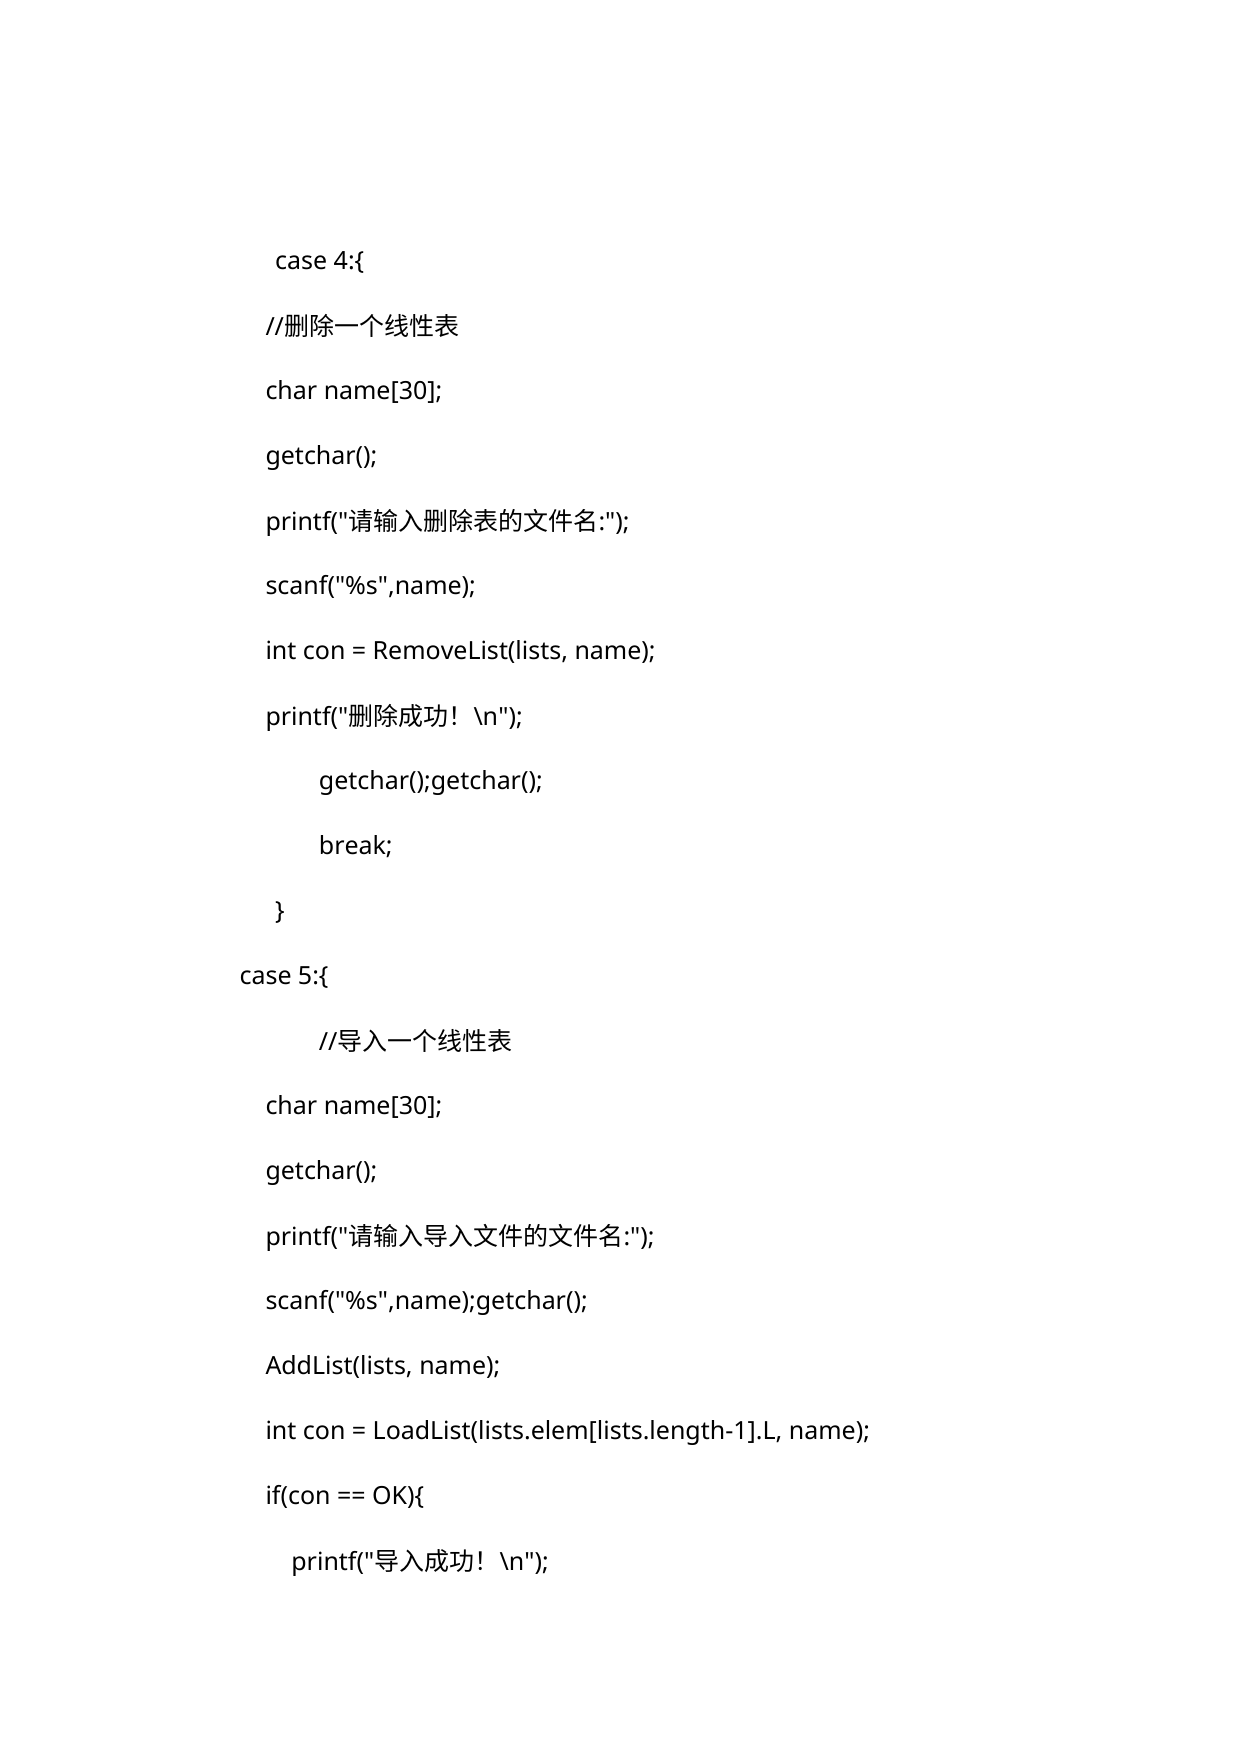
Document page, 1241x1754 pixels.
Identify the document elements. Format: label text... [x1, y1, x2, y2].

text printf("请输入导入文件的文件名:"); [187, 1202, 1053, 1267]
text printf("请输入删除表的文件名:"); [187, 487, 1053, 552]
text case 4:{ [187, 227, 1053, 292]
text int con = LoadList(lists.elem[lists.length-1].L, name); [187, 1397, 1053, 1462]
text getchar(); [187, 422, 1053, 487]
text //删除一个线性表 [187, 292, 1053, 357]
text int con = RemoveList(lists, name); [187, 617, 1053, 682]
text char name[30]; [187, 357, 1053, 422]
text getchar();getchar(); [187, 747, 1053, 812]
text if(con == OK){ [187, 1462, 1053, 1527]
text printf("导入成功！\n"); [187, 1527, 1053, 1592]
text } [187, 877, 1053, 942]
text getchar(); [187, 1137, 1053, 1202]
text scanf("%s",name); [187, 552, 1053, 617]
text AddList(lists, name); [187, 1332, 1053, 1397]
text //导入一个线性表 [187, 1007, 1053, 1072]
text scanf("%s",name);getchar(); [187, 1267, 1053, 1332]
text char name[30]; [187, 1072, 1053, 1137]
text case 5:{ [187, 942, 1053, 1007]
text printf("删除成功！\n"); [187, 682, 1053, 747]
text break; [187, 812, 1053, 877]
